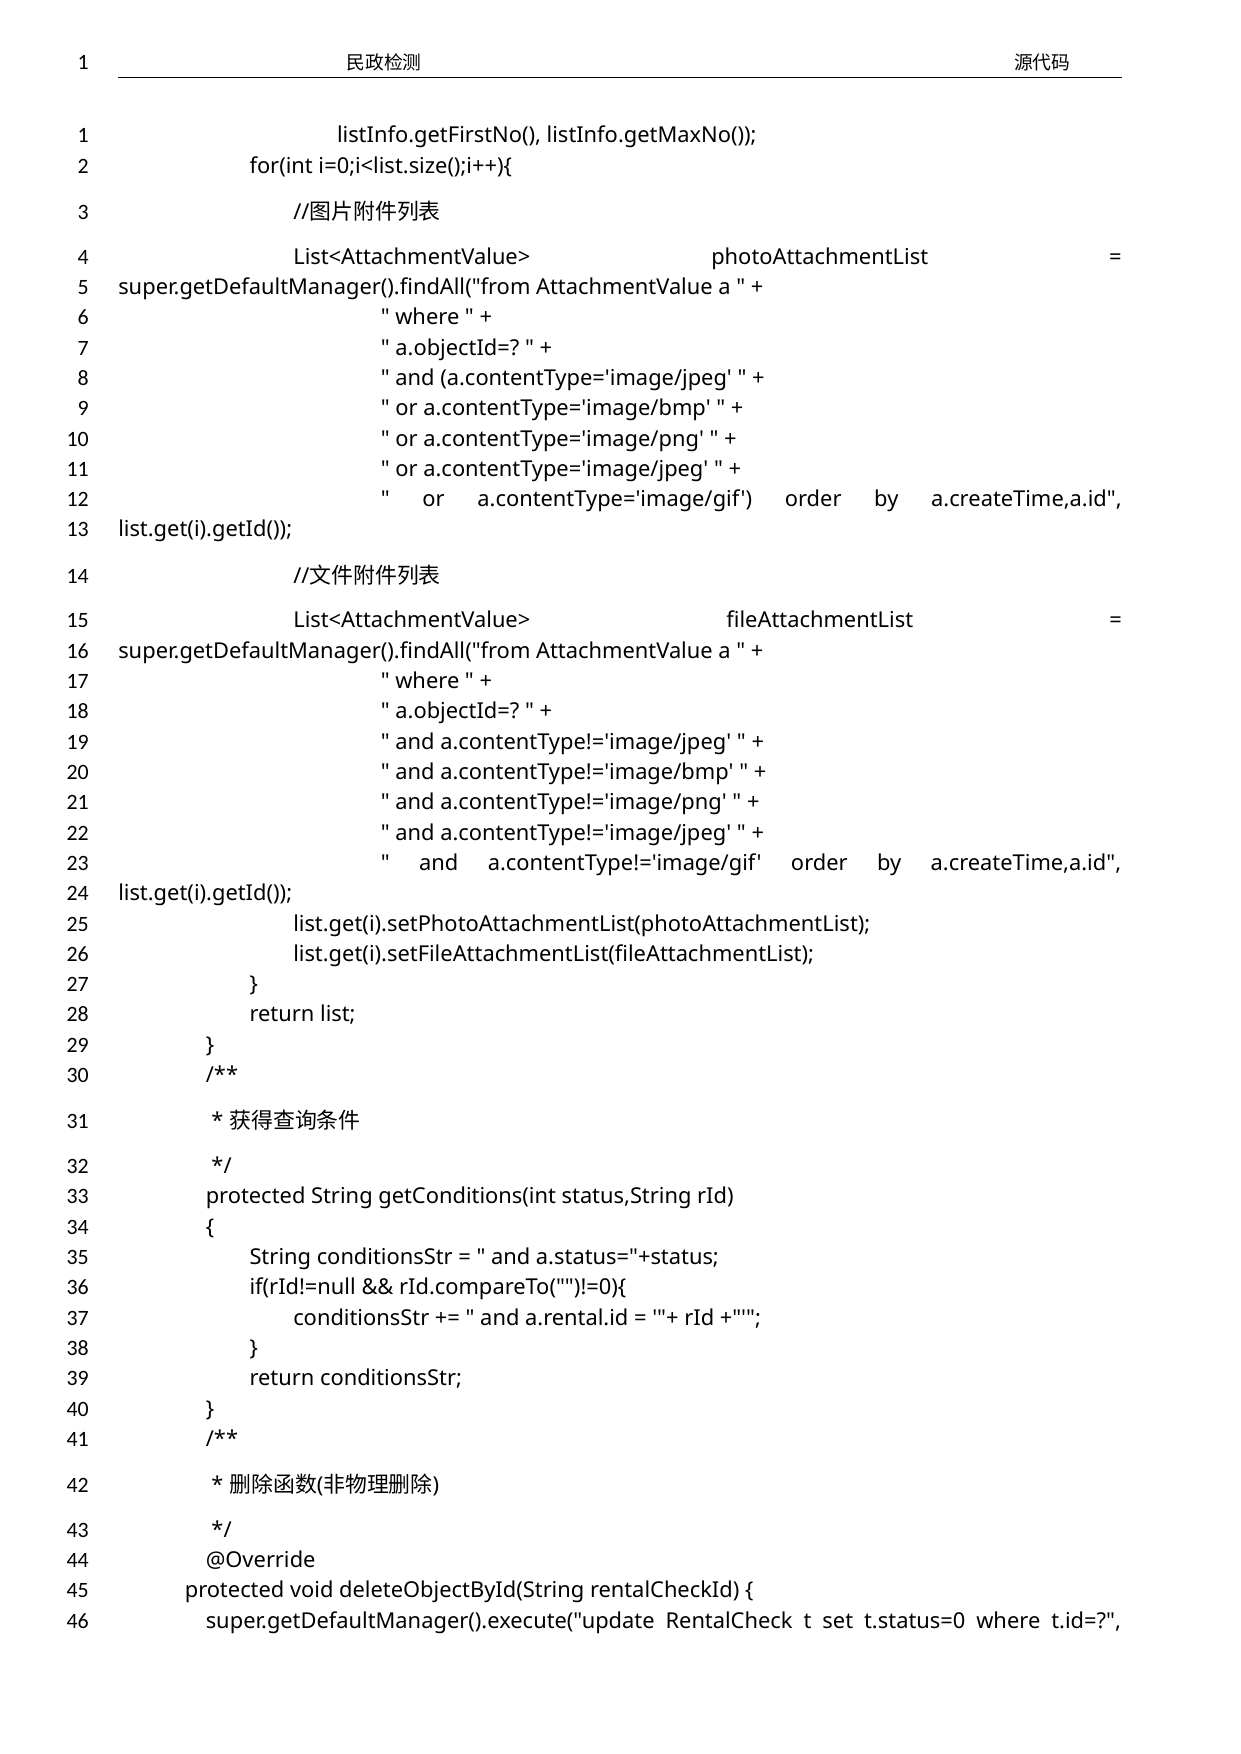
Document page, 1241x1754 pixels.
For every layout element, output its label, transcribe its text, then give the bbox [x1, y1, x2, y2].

text " or a.contentType='image/jpeg' " + [118, 453, 1122, 483]
text " and a.contentType!='image/bmp' " + [118, 756, 1122, 786]
text " where " + [118, 665, 1122, 695]
text { [118, 1210, 1122, 1241]
text List<AttachmentValue> fileAttachmentList = super.getDefaultManager().findAll("from AttachmentValue a " + [118, 604, 1122, 665]
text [118, 1604, 1122, 1635]
text } [118, 1392, 1122, 1423]
text listInfo.getFirstNo(), listInfo.getMaxNo()); [118, 119, 1122, 149]
text list.get(i).setPhotoAttachmentList(photoAttachmentList); [118, 907, 1122, 938]
text if(rId!=null && rId.compareTo("")!=0){ [118, 1271, 1122, 1301]
text " or a.contentType='image/bmp' " + [118, 392, 1122, 422]
text /** [118, 1423, 1122, 1453]
text //图片附件列表 [118, 180, 1122, 240]
text conditionsStr += " and a.rental.id = '"+ rId +"'"; [118, 1301, 1122, 1332]
text " a.objectId=? " + [118, 695, 1122, 725]
text " or a.contentType='image/gif') order by a.createTime,a.id", list.get(i).getId()); [118, 483, 1122, 543]
text } [118, 1332, 1122, 1362]
text " or a.contentType='image/png' " + [118, 422, 1122, 453]
text " and a.contentType!='image/gif' order by a.createTime,a.id", list.get(i).getId()); [118, 847, 1122, 907]
text " where " + [118, 301, 1122, 331]
text protected String getConditions(int status,String rId) [118, 1180, 1122, 1210]
text " and a.contentType!='image/jpeg' " + [118, 816, 1122, 847]
text * 删除函数(非物理删除) [118, 1453, 1122, 1513]
text return list; [118, 998, 1122, 1028]
text " a.objectId=? " + [118, 331, 1122, 362]
text List<AttachmentValue> photoAttachmentList = super.getDefaultManager().findAll("from AttachmentValue a " + [118, 240, 1122, 301]
text return conditionsStr; [118, 1362, 1122, 1392]
text } [118, 1028, 1122, 1059]
text * 获得查询条件 [118, 1089, 1122, 1150]
text for(int i=0;i<list.size();i++){ [118, 149, 1122, 180]
text */ [118, 1513, 1122, 1544]
text String conditionsStr = " and a.status="+status; [118, 1241, 1122, 1271]
text " and a.contentType!='image/jpeg' " + [118, 725, 1122, 756]
text */ [118, 1150, 1122, 1180]
text /** [118, 1059, 1122, 1089]
text " and (a.contentType='image/jpeg' " + [118, 362, 1122, 392]
text } [118, 968, 1122, 998]
text list.get(i).setFileAttachmentList(fileAttachmentList); [118, 938, 1122, 968]
text //文件附件列表 [118, 543, 1122, 604]
text protected void deleteObjectById(String rentalCheckId) { [118, 1574, 1122, 1604]
text " and a.contentType!='image/png' " + [118, 786, 1122, 816]
text @Override [118, 1544, 1122, 1574]
